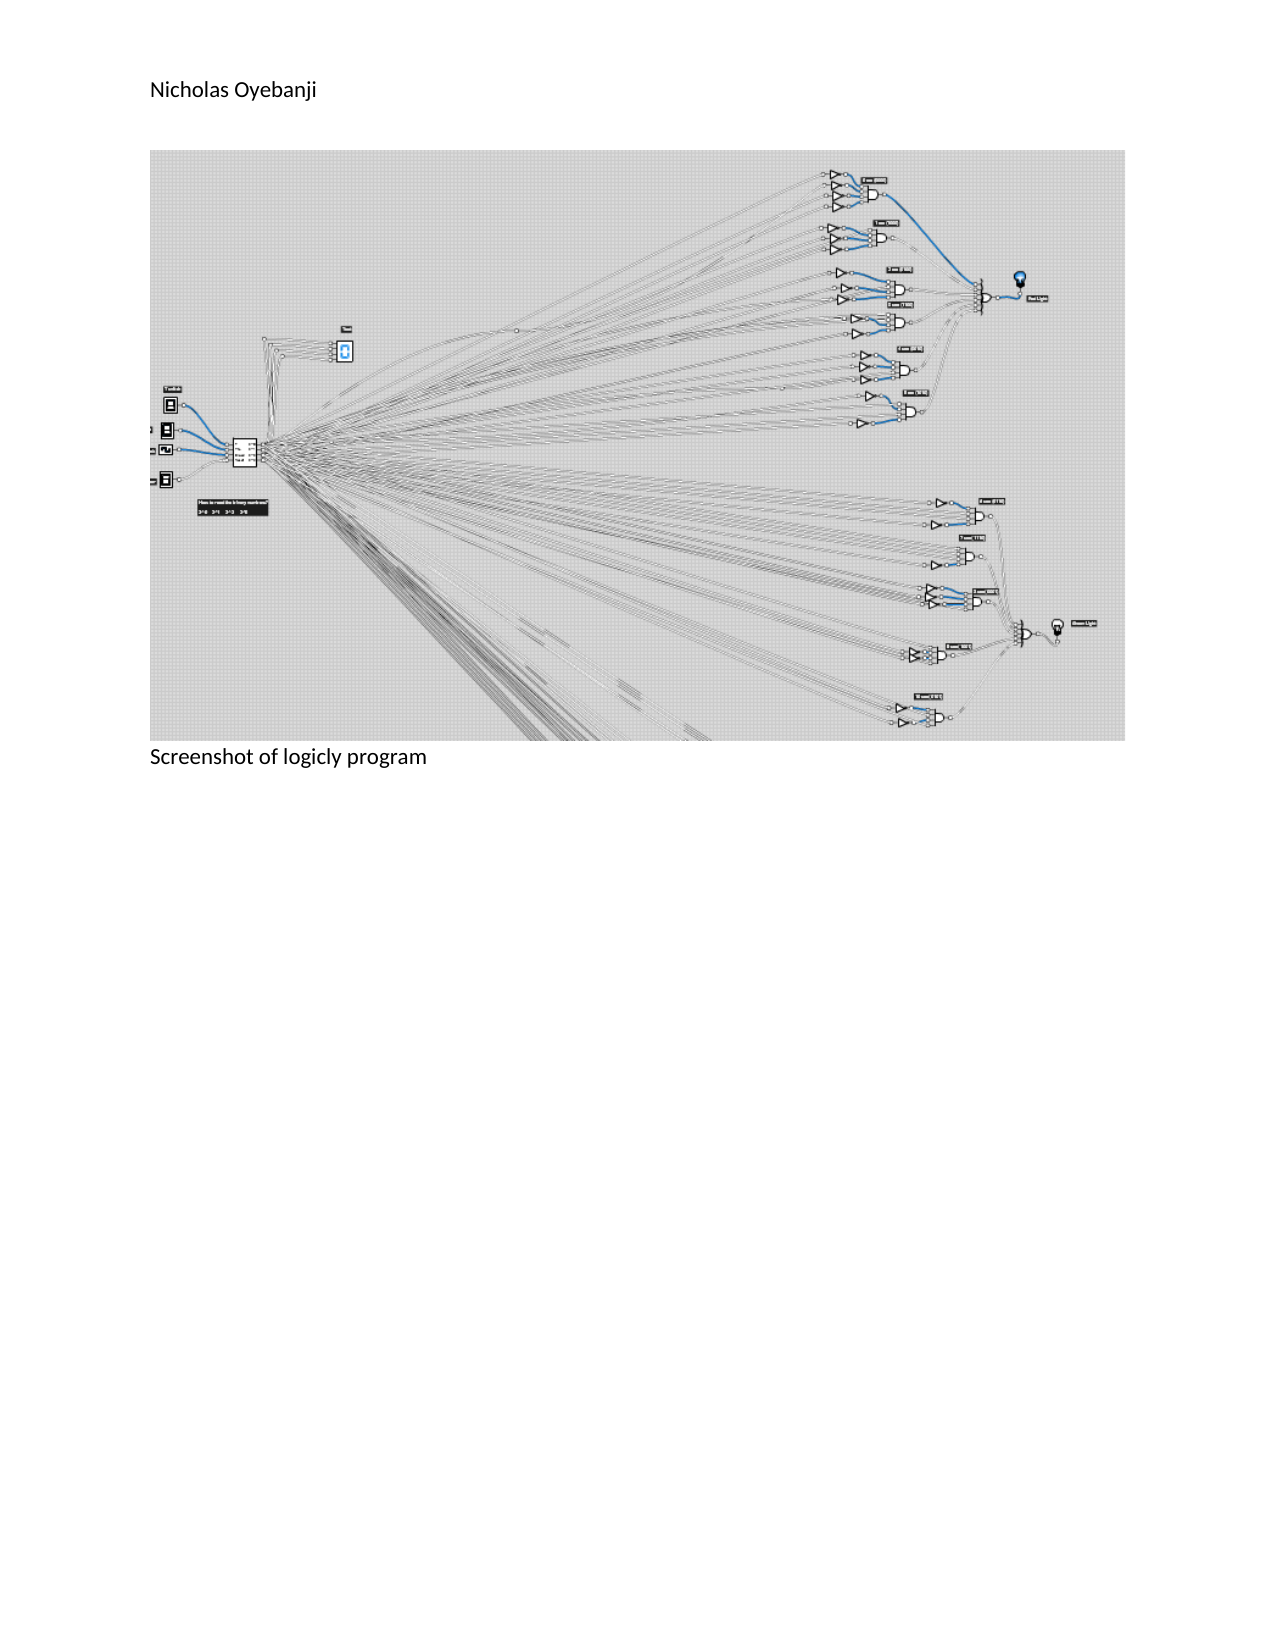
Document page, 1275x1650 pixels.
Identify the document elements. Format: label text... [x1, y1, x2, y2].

text Screenshot of logicly program [150, 741, 1125, 771]
picture [150, 150, 1125, 741]
